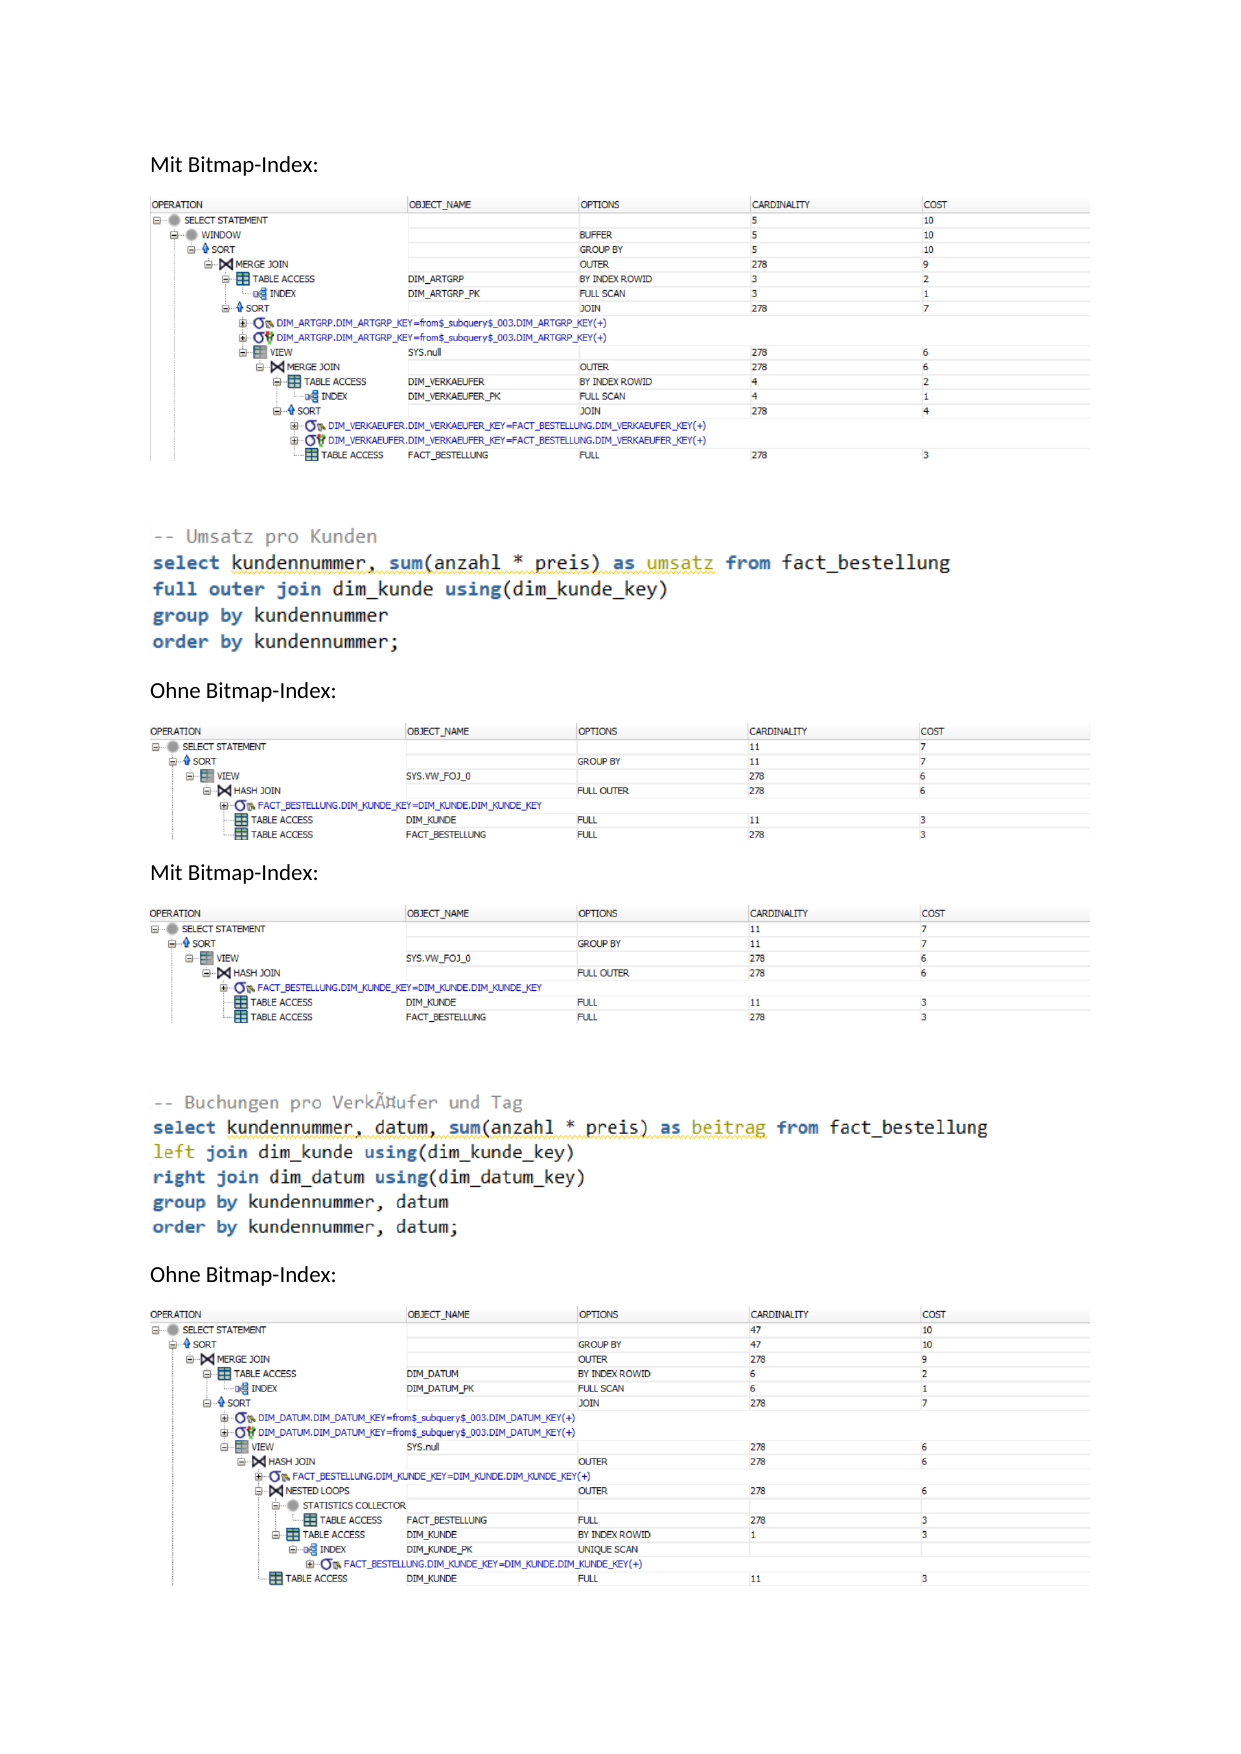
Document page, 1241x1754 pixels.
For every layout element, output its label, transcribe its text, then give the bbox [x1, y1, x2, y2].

picture [150, 723, 1091, 840]
text Ohne Bitmap-Index: [150, 1260, 1090, 1288]
picture [150, 526, 957, 658]
picture [150, 905, 1091, 1023]
picture [150, 1088, 1002, 1242]
picture [150, 1306, 1091, 1586]
text Mit Bitmap-Index: [150, 858, 1090, 886]
text Ohne Bitmap-Index: [150, 676, 1090, 704]
picture [150, 196, 1091, 461]
text Mit Bitmap-Index: [150, 150, 1090, 178]
